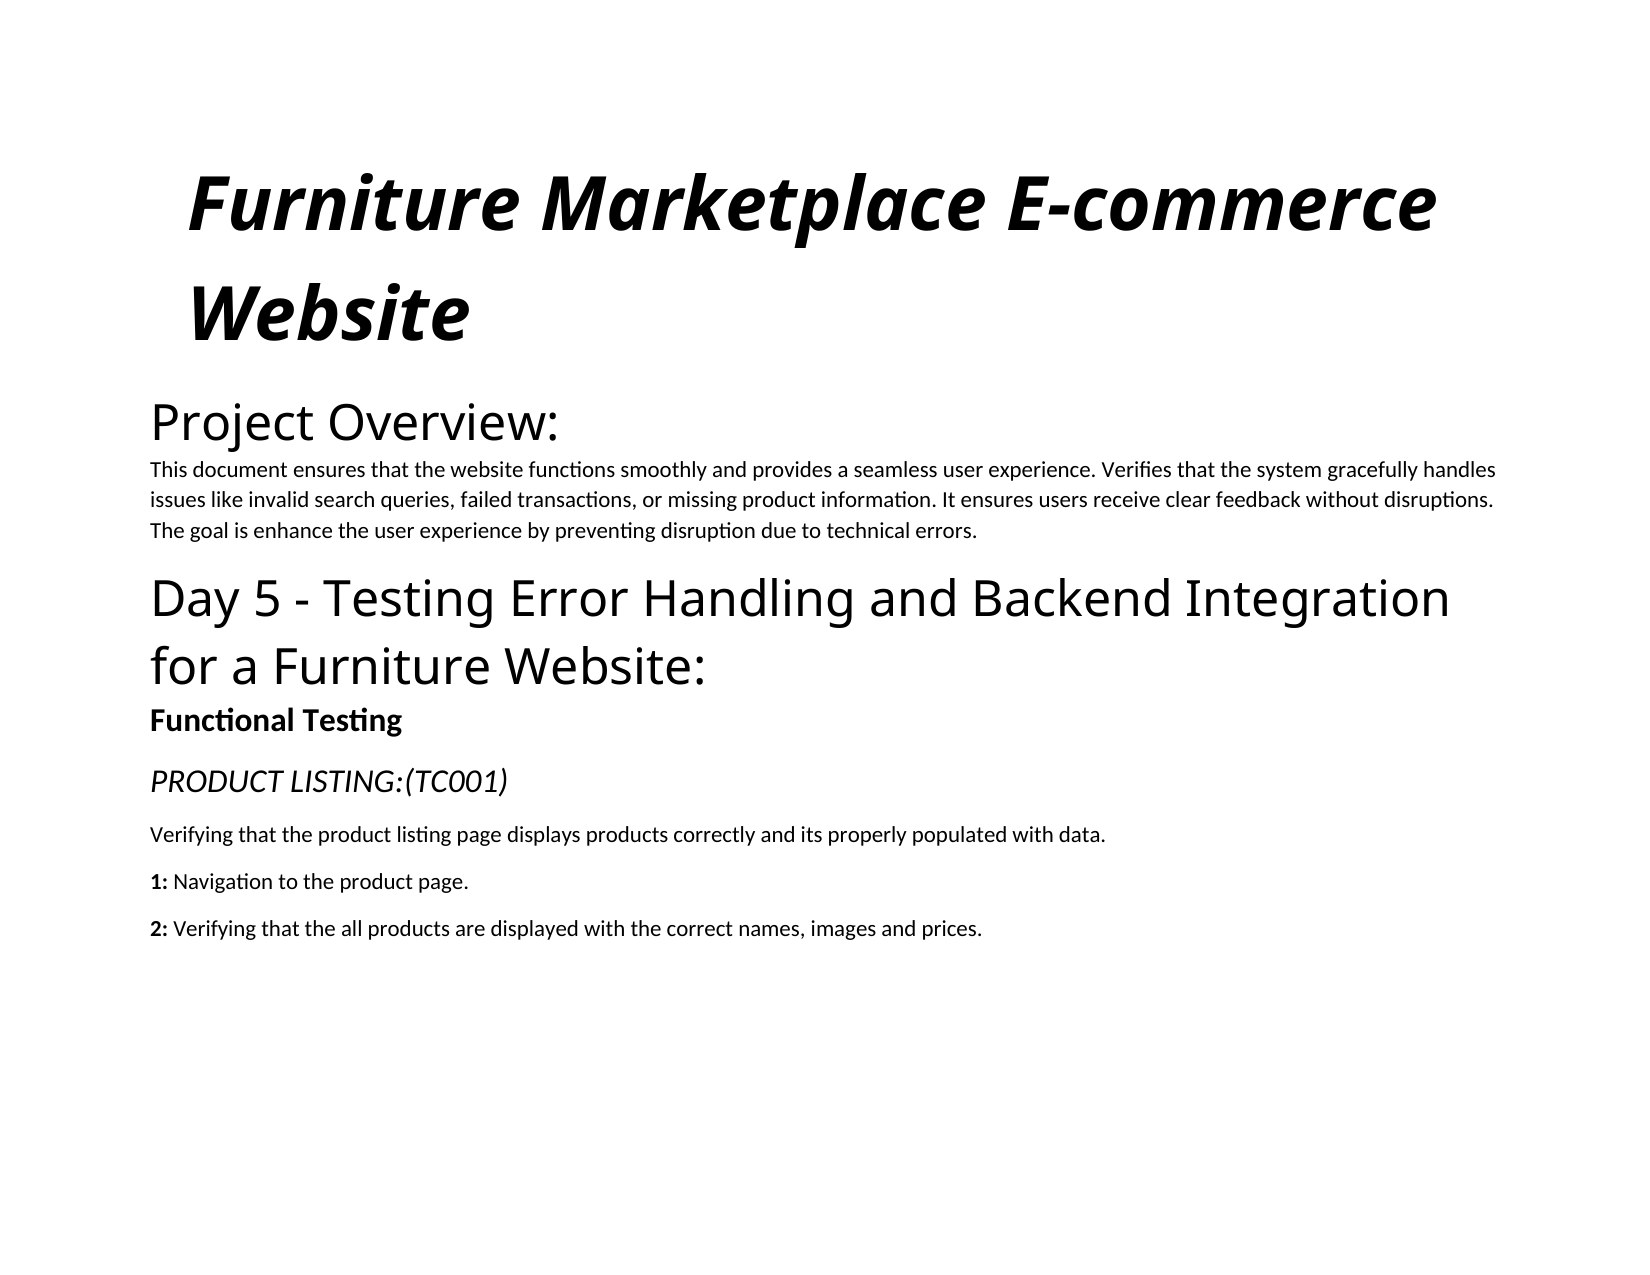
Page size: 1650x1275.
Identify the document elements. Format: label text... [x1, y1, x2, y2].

text 2: Verifying that the all products are displayed with the correct names, images and prices. [150, 914, 1500, 942]
text Functional Testing [150, 699, 1500, 740]
text 1: Navigation to the product page. [150, 867, 1500, 895]
text This document ensures that the website functions smoothly and provides a seamless user experience. Verifies that the system gracefully handles issues like invalid search queries, failed transactions, or missing product information. It ensures users receive clear feedback without disruptions. The goal is enhance the user experience by preventing disruption due to technical errors. [150, 455, 1500, 544]
text Verifying that the product listing page displays products correctly and its properly populated with data. [150, 820, 1500, 848]
subtitle Day 5 - Testing Error Handling and Backend Integration for a Furniture Website: [150, 563, 1500, 699]
text PRODUCT LISTING:(TC001) [150, 759, 1500, 800]
text Furniture Marketplace E-commerce Website [187, 150, 1500, 362]
subtitle Project Overview: [150, 387, 1500, 455]
